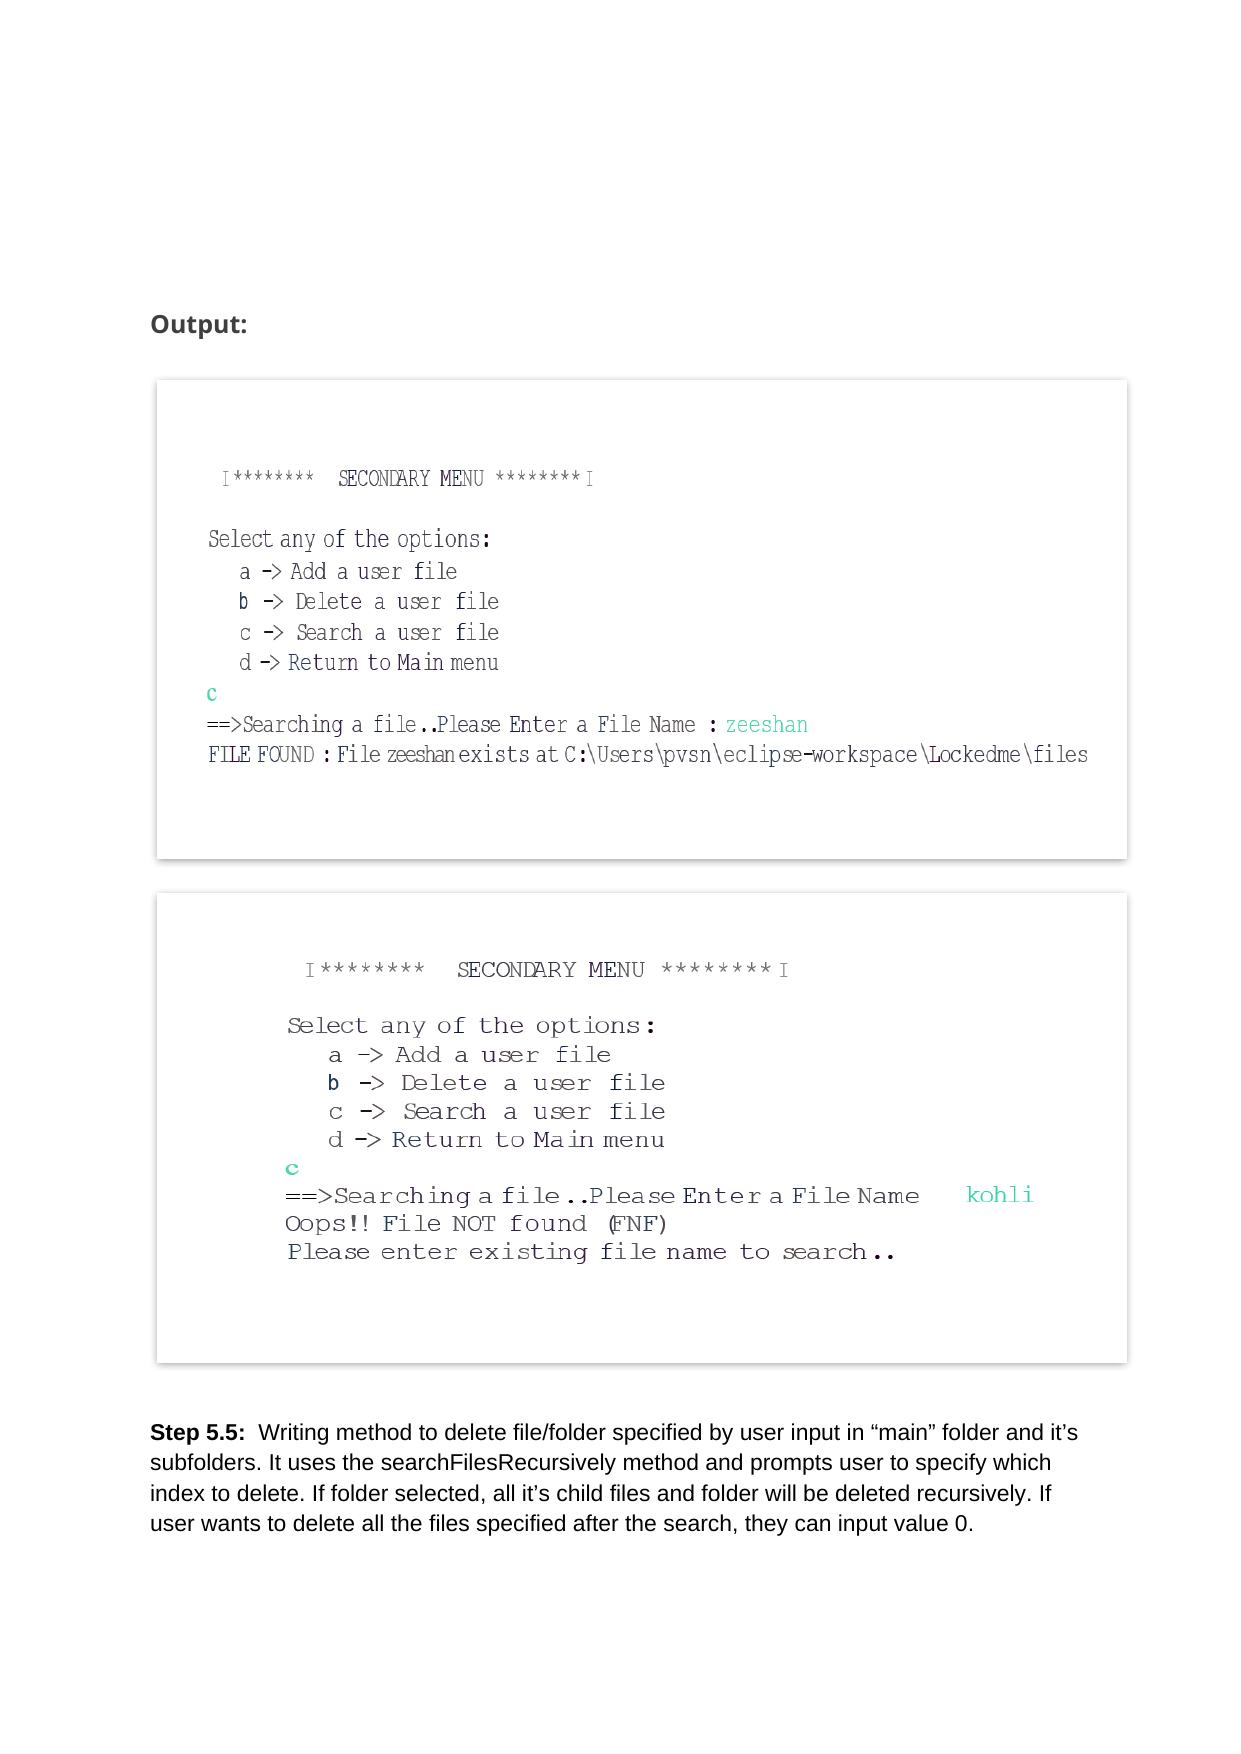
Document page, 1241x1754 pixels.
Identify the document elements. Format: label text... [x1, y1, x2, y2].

picture [172, 395, 1112, 845]
text Step 5.5: Writing method to delete file/folder specified by user input in “main” folder and it’s subfolders. It uses the searchFilesRecursively method and prompts user to specify which index to delete. If folder selected, all it’s child files and folder will be deleted recursively. If user wants to delete all the files specified after the search, they can input value 0. [150, 1419, 1090, 1536]
text Output: [150, 307, 1090, 341]
picture [172, 907, 1112, 1348]
